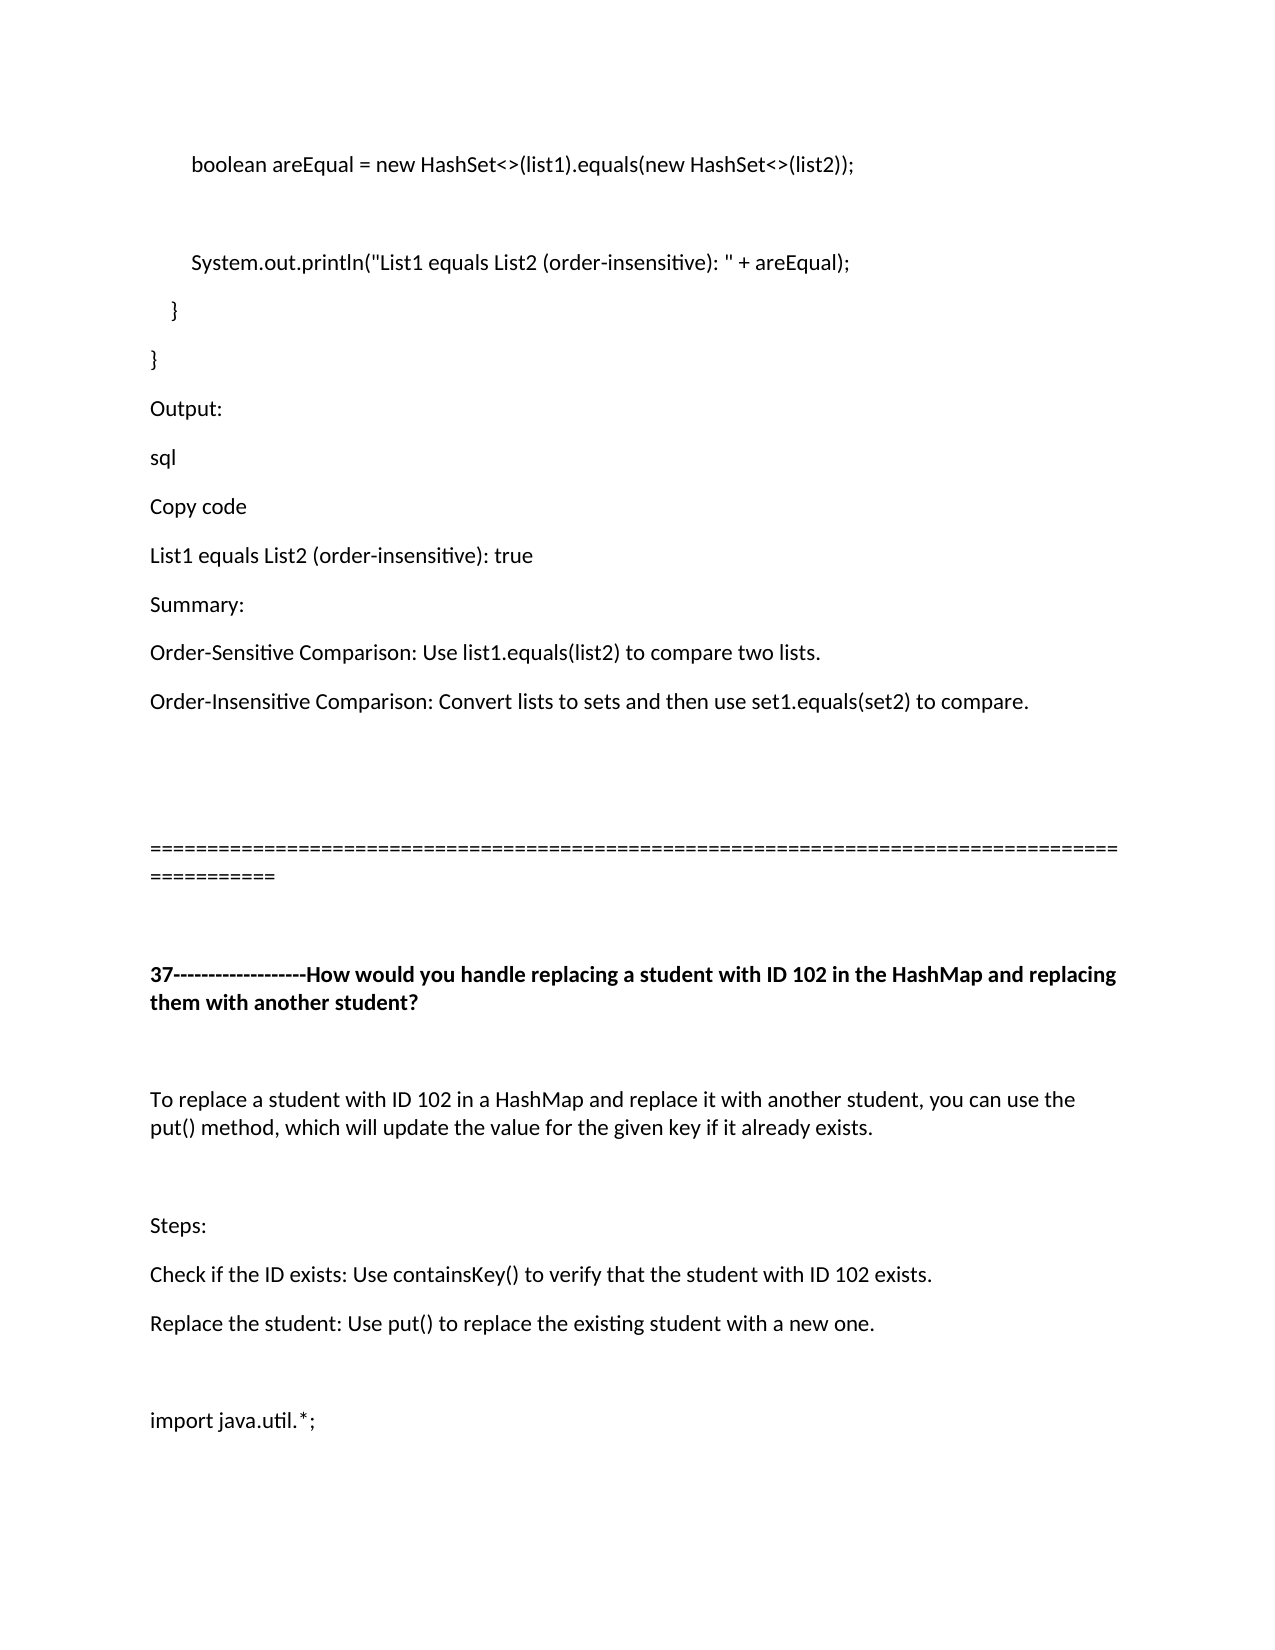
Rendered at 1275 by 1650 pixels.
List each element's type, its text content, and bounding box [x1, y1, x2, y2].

text 37-------------------How would you handle replacing a student with ID 102 in the HashMap and replacing them with another student? [150, 960, 1125, 1016]
text System.out.println("List1 equals List2 (order-insensitive): " + areEqual); [150, 248, 1125, 276]
text List1 equals List2 (order-insensitive): true [150, 541, 1125, 569]
text import java.util.*; [150, 1407, 1125, 1434]
text Summary: [150, 590, 1125, 618]
text Replace the student: Use put() to replace the existing student with a new one. [150, 1309, 1125, 1337]
text } [150, 297, 1125, 324]
text To replace a student with ID 102 in a HashMap and replace it with another student, you can use the put() method, which will update the value for the given key if it already exists. [150, 1085, 1125, 1141]
text Output: [150, 394, 1125, 422]
text ================================================================================================ [150, 834, 1125, 890]
text sql [150, 443, 1125, 471]
text boolean areEqual = new HashSet<>(list1).equals(new HashSet<>(list2)); [150, 150, 1125, 178]
text Order-Insensitive Comparison: Convert lists to sets and then use set1.equals(set2) to compare. [150, 687, 1125, 715]
text Steps: [150, 1211, 1125, 1239]
text Copy code [150, 492, 1125, 520]
text Order-Sensitive Comparison: Use list1.equals(list2) to compare two lists. [150, 638, 1125, 667]
text Check if the ID exists: Use containsKey() to verify that the student with ID 102 exists. [150, 1260, 1125, 1288]
text } [150, 345, 1125, 373]
